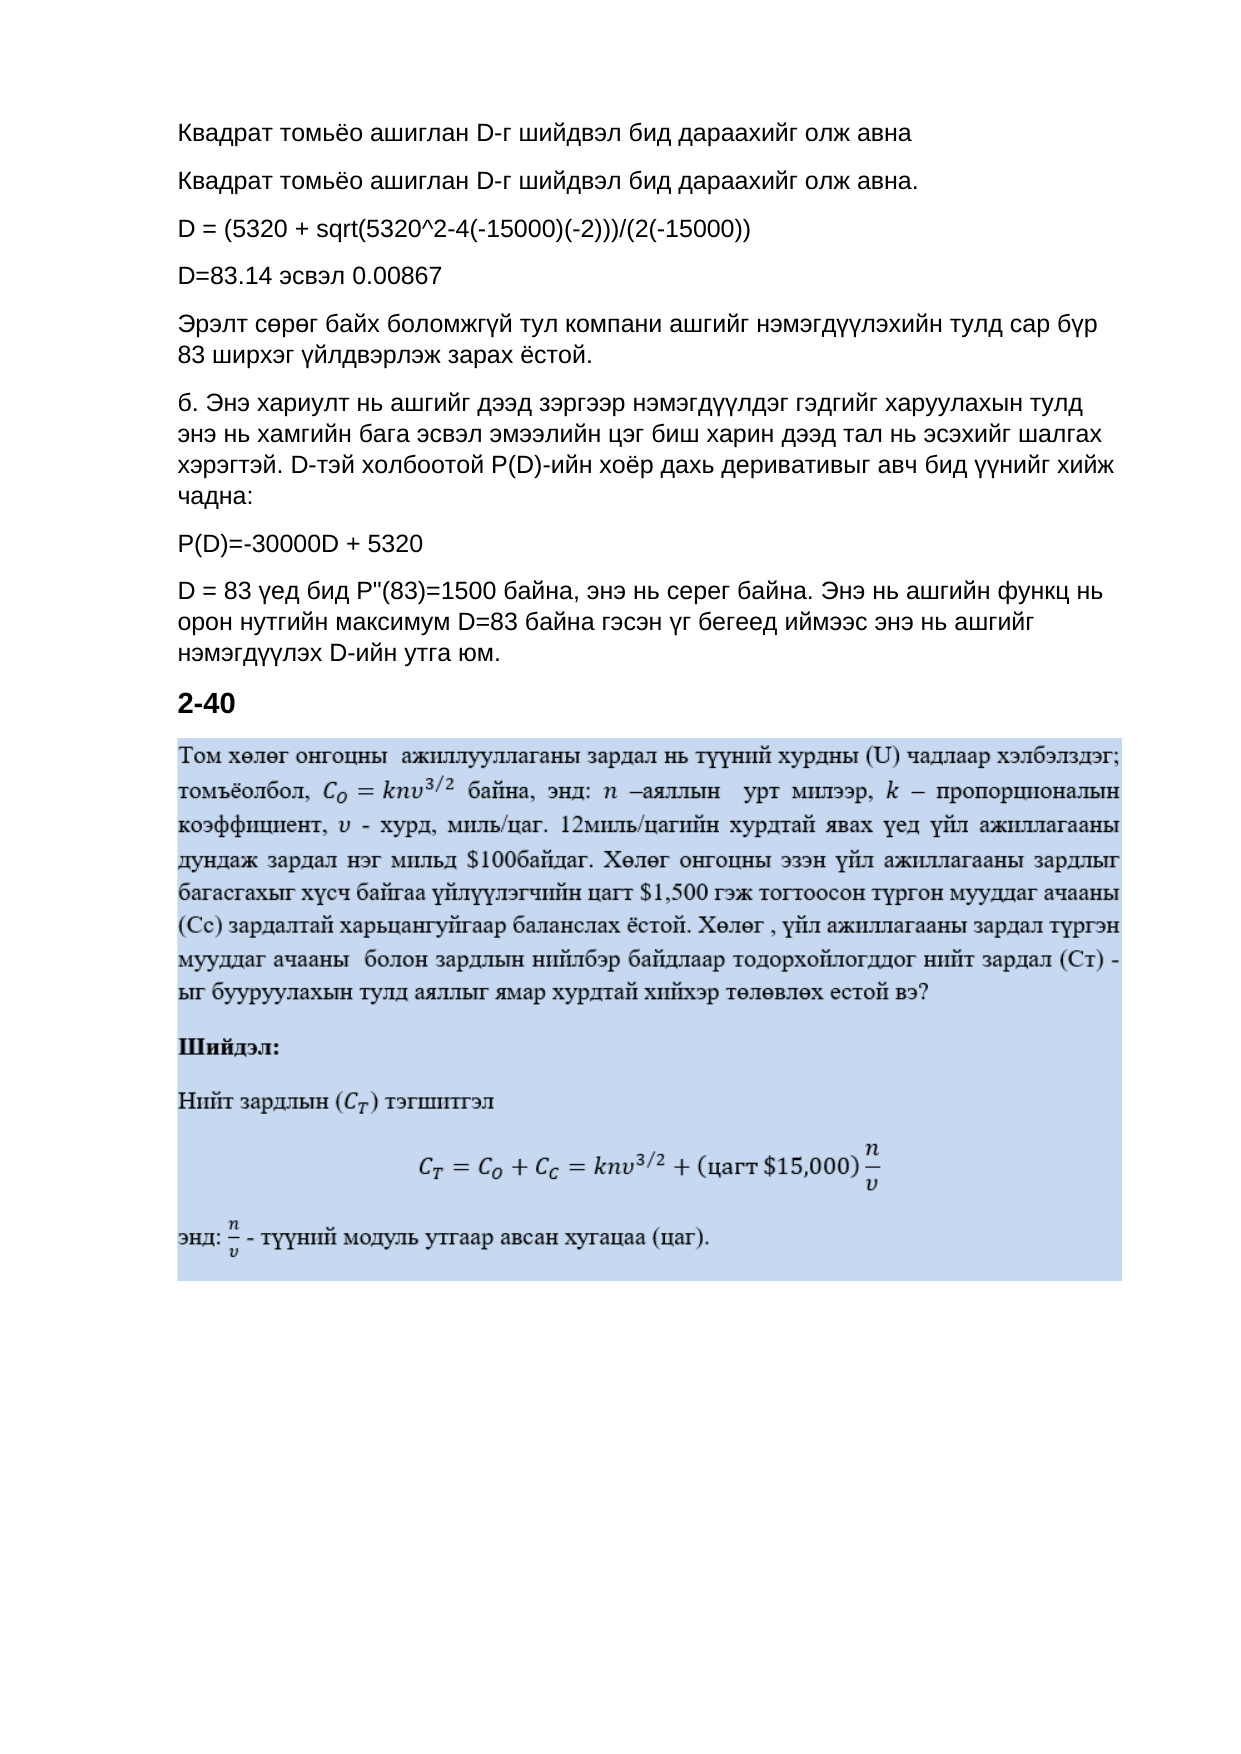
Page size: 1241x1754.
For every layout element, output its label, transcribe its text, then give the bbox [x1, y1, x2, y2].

text D = 83 үед бид Р"(83)=1500 байна, энэ нь серег байна. Энэ нь ашгийн функц нь орон нутгийн максимум D=83 байна гэсэн үг бегеед иймээс энэ нь ашгийг нэмэгдүүлэх D-ийн утга юм. [177, 576, 1122, 667]
text D=83.14 эсвэл 0.00867 [177, 261, 1122, 290]
text Эрэлт сөрөг байх боломжгүй тул компани ашгийг нэмэгдүүлэхийн тулд сар бүр 83 ширхэг үйлдвэрлэж зарах ёстой. [177, 309, 1122, 369]
text D = (5320 + sqrt(5320^2-4(-15000)(-2)))/(2(-15000)) [177, 213, 1122, 242]
title 2-40 [177, 686, 1122, 719]
picture [177, 738, 1122, 1281]
text Квадрат томьёо ашиглан D-г шийдвэл бид дараахийг олж авна. [177, 166, 1122, 194]
text б. Энэ хариулт нь ашгийг дээд зэргээр нэмэгдүүлдэг гэдгийг харуулахын тулд энэ нь хамгийн бага эсвэл эмээлийн цэг биш харин дээд тал нь эсэхийг шалгах хэрэгтэй. D-тэй холбоотой P(D)-ийн хоёр дахь деривативыг авч бид үүнийг хийж чадна: [177, 388, 1122, 509]
text P(D)=-30000D + 5320 [177, 528, 1122, 557]
text Квадрат томьёо ашиглан D-г шийдвэл бид дараахийг олж авна [177, 118, 1122, 147]
